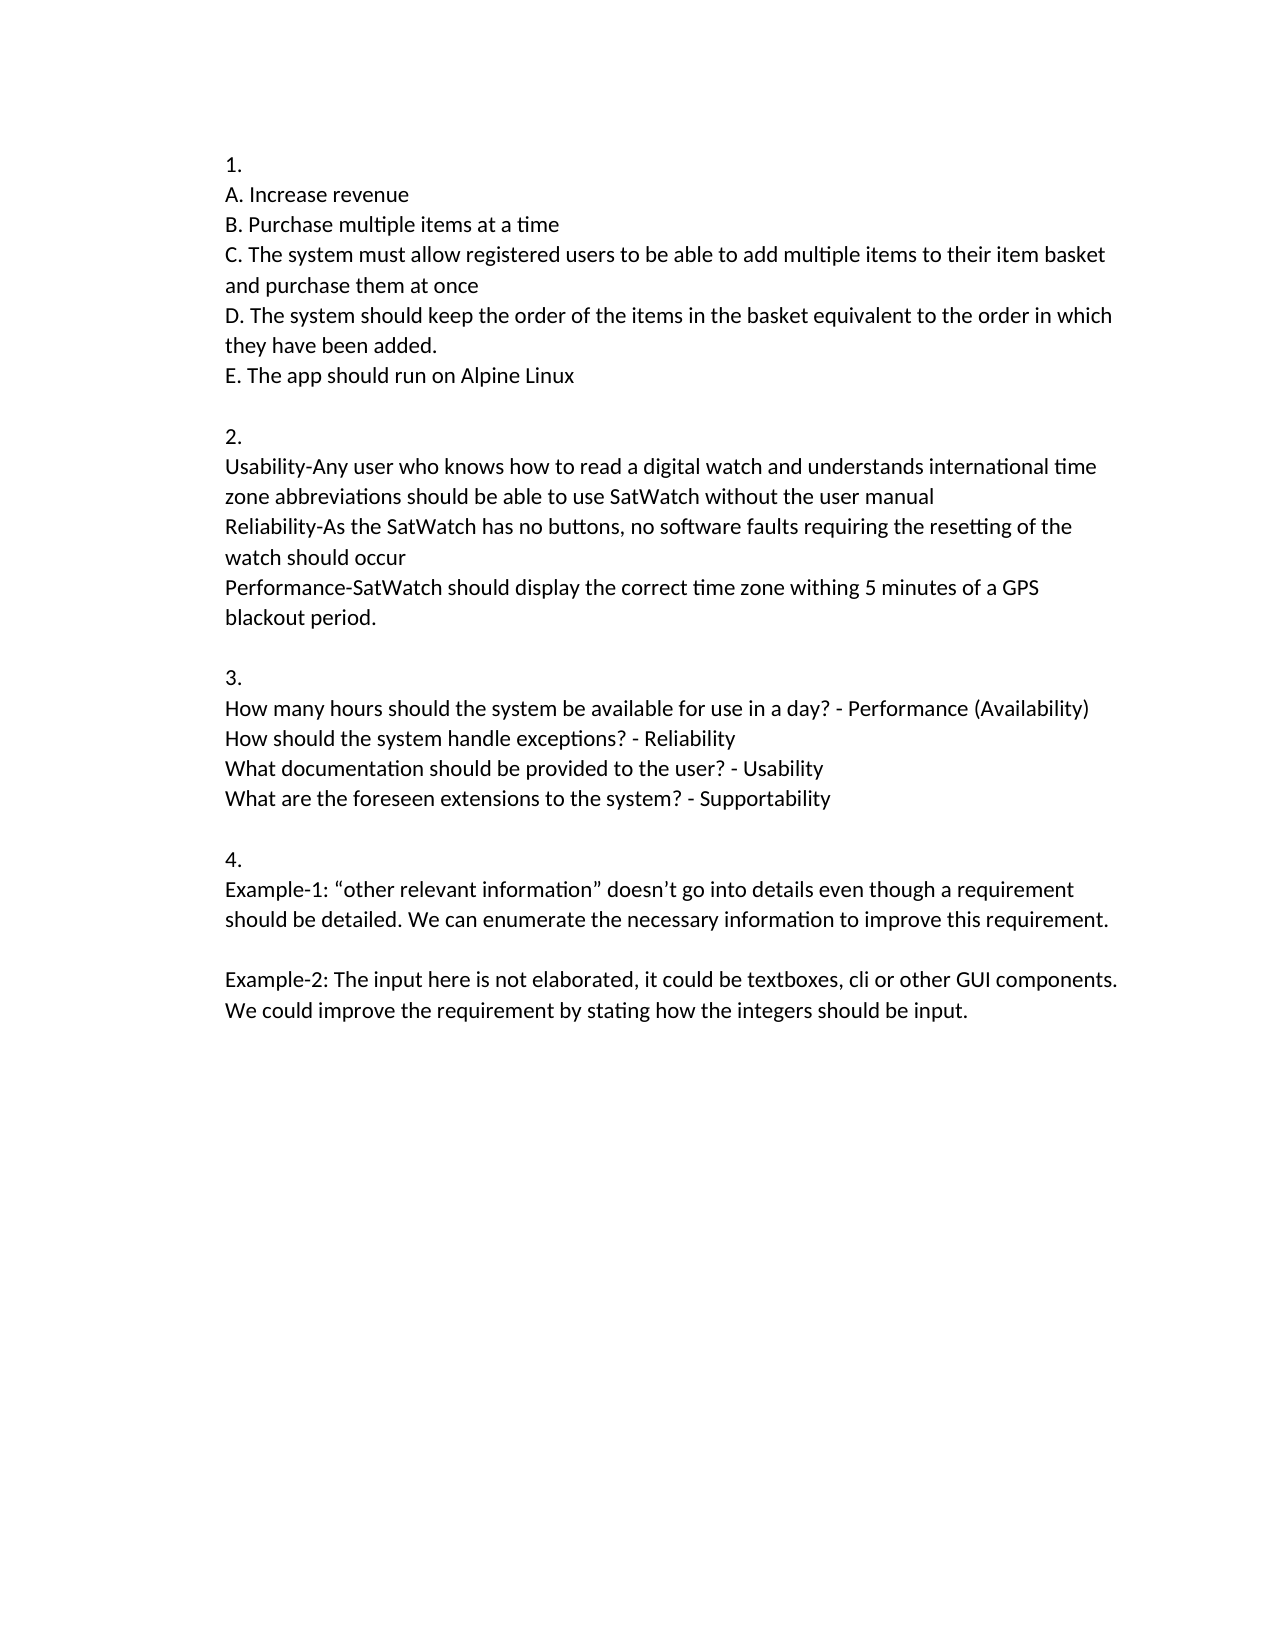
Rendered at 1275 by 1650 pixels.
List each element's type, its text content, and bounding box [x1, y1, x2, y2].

list Reliability-As the SatWatch has no buttons, no software faults requiring the resetting of the watch should occur [225, 512, 1125, 571]
list 4. [225, 845, 1125, 873]
list 1. [225, 150, 1125, 178]
list What documentation should be provided to the user? - Usability [225, 754, 1125, 782]
list How many hours should the system be available for use in a day? - Performance (Availability) [225, 694, 1125, 722]
list D. The system should keep the order of the items in the basket equivalent to the order in which they have been added. [225, 301, 1125, 359]
list E. The app should run on Alpine Linux [225, 361, 1125, 389]
list A. Increase revenue [225, 180, 1125, 208]
list 3. [225, 663, 1125, 692]
list 2. [225, 422, 1125, 450]
list Example-1: “other relevant information” doesn’t go into details even though a requirement should be detailed. We can enumerate the necessary information to improve this requirement. [225, 875, 1125, 933]
list Usability-Any user who knows how to read a digital watch and understands international time zone abbreviations should be able to use SatWatch without the user manual [225, 452, 1125, 510]
list Example-2: The input here is not elaborated, it could be textboxes, cli or other GUI components. We could improve the requirement by stating how the integers should be input. [225, 966, 1125, 1024]
list Performance-SatWatch should display the correct time zone withing 5 minutes of a GPS blackout period. [225, 573, 1125, 631]
list What are the foreseen extensions to the system? - Supportability [225, 784, 1125, 812]
list B. Purchase multiple items at a time [225, 210, 1125, 238]
list How should the system handle exceptions? - Reliability [225, 724, 1125, 752]
list C. The system must allow registered users to be able to add multiple items to their item basket and purchase them at once [225, 241, 1125, 299]
